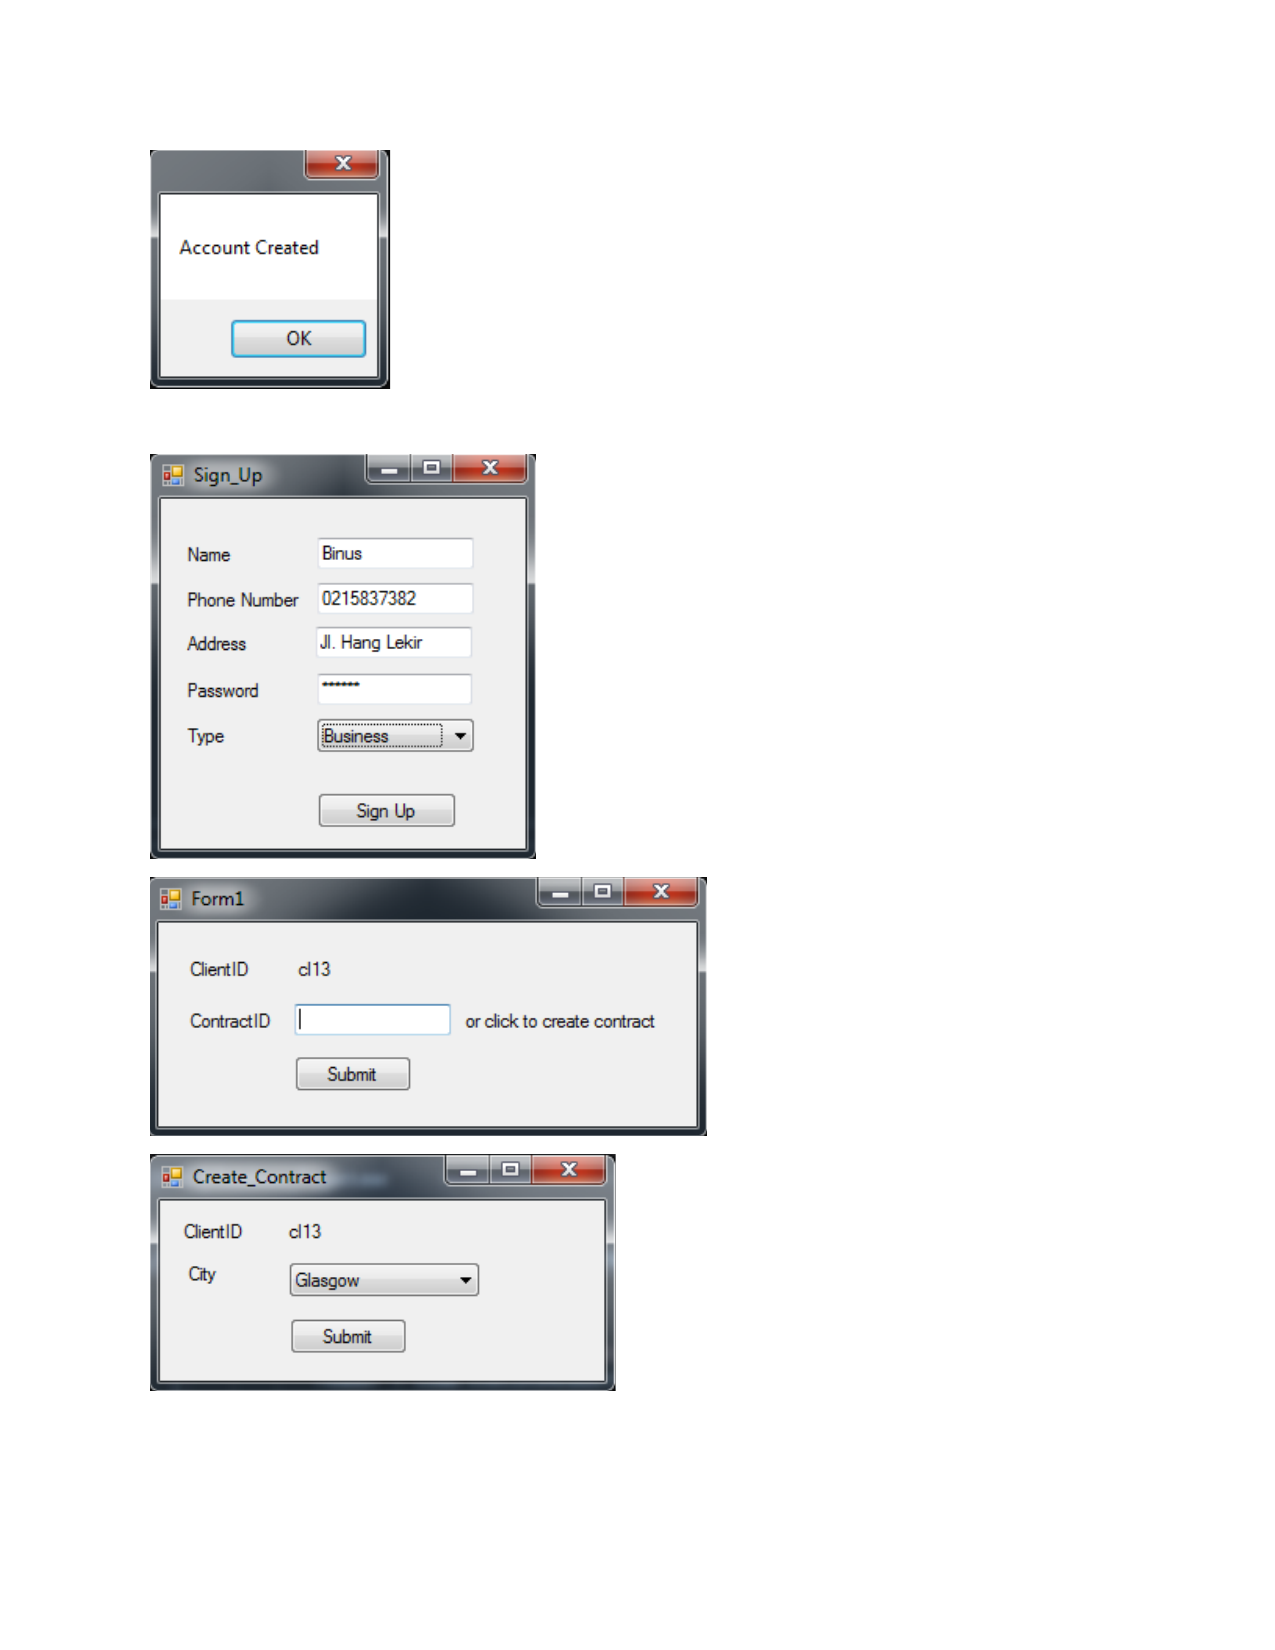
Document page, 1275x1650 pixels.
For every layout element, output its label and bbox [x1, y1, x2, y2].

picture [150, 877, 707, 1136]
picture [150, 454, 536, 859]
picture [150, 150, 390, 389]
picture [150, 1154, 616, 1391]
